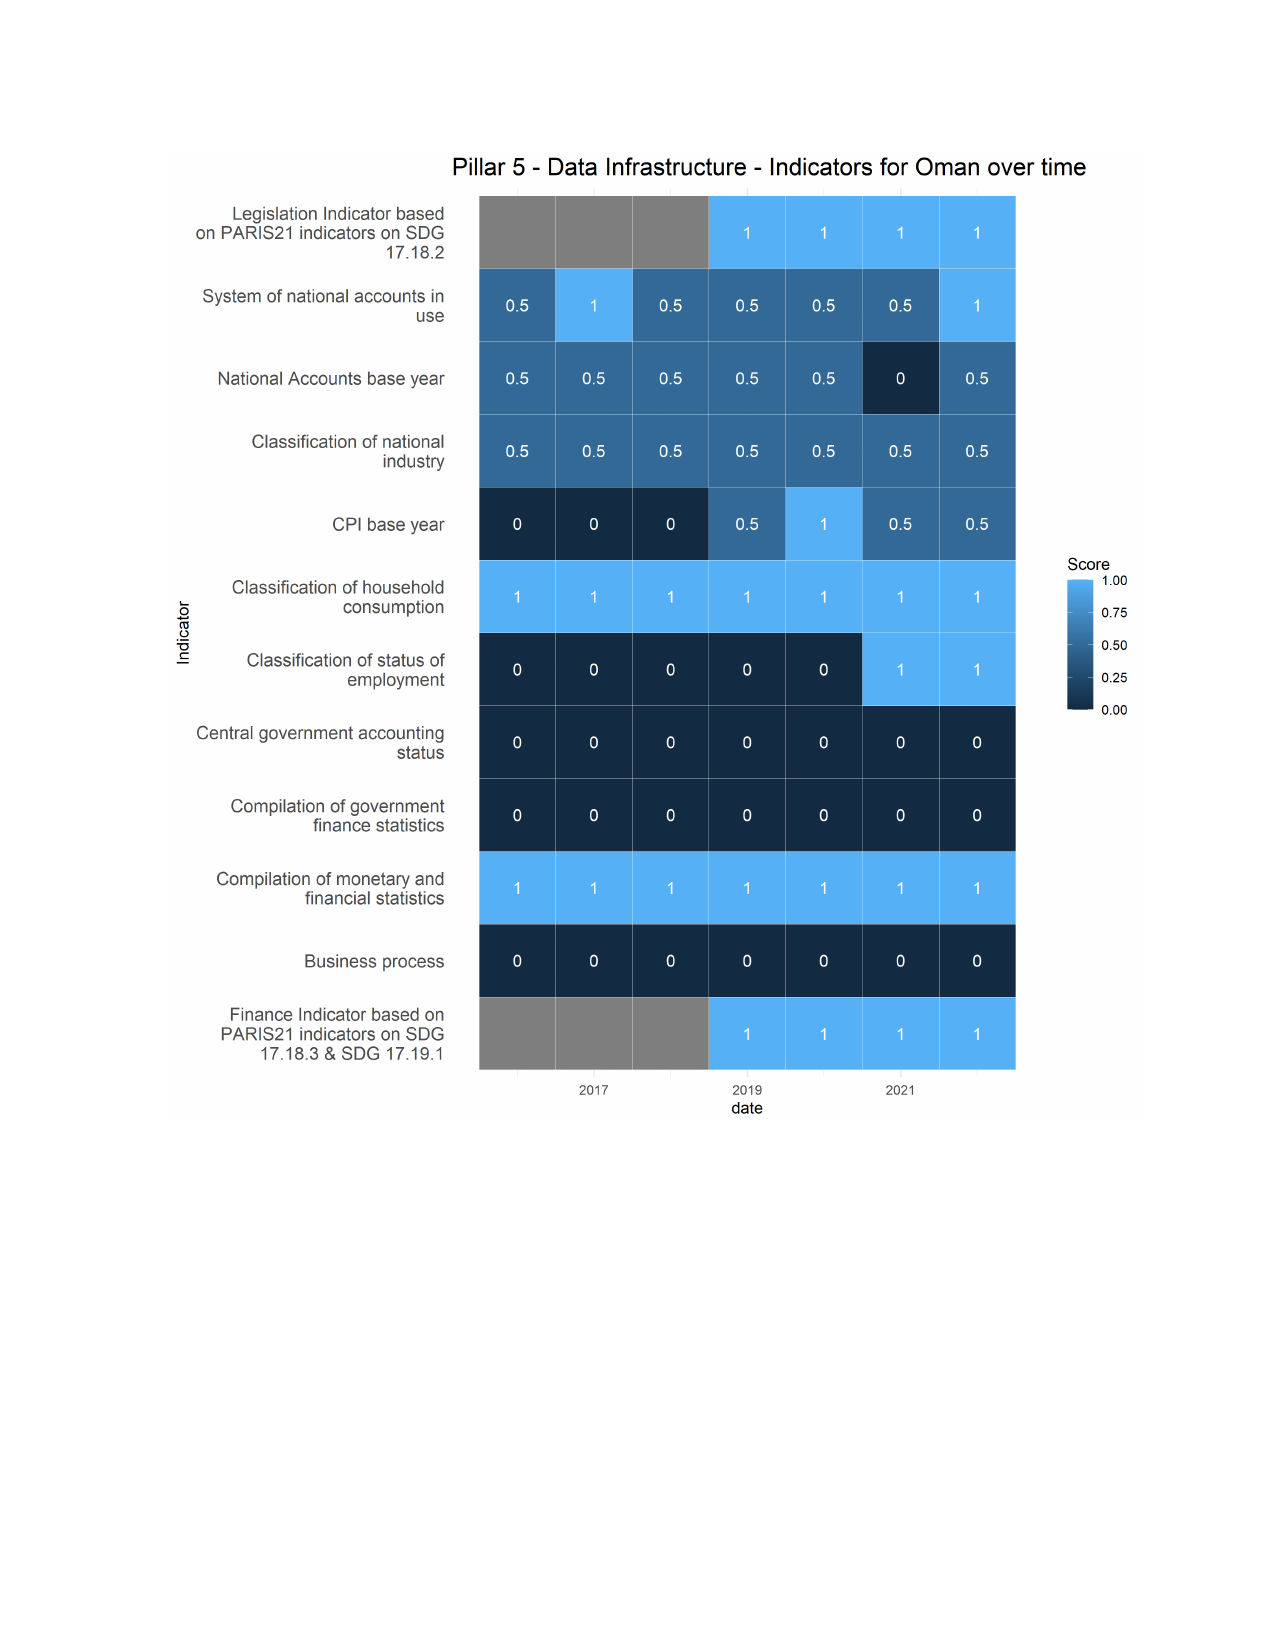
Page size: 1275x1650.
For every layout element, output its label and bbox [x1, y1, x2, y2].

picture [168, 150, 1144, 1125]
